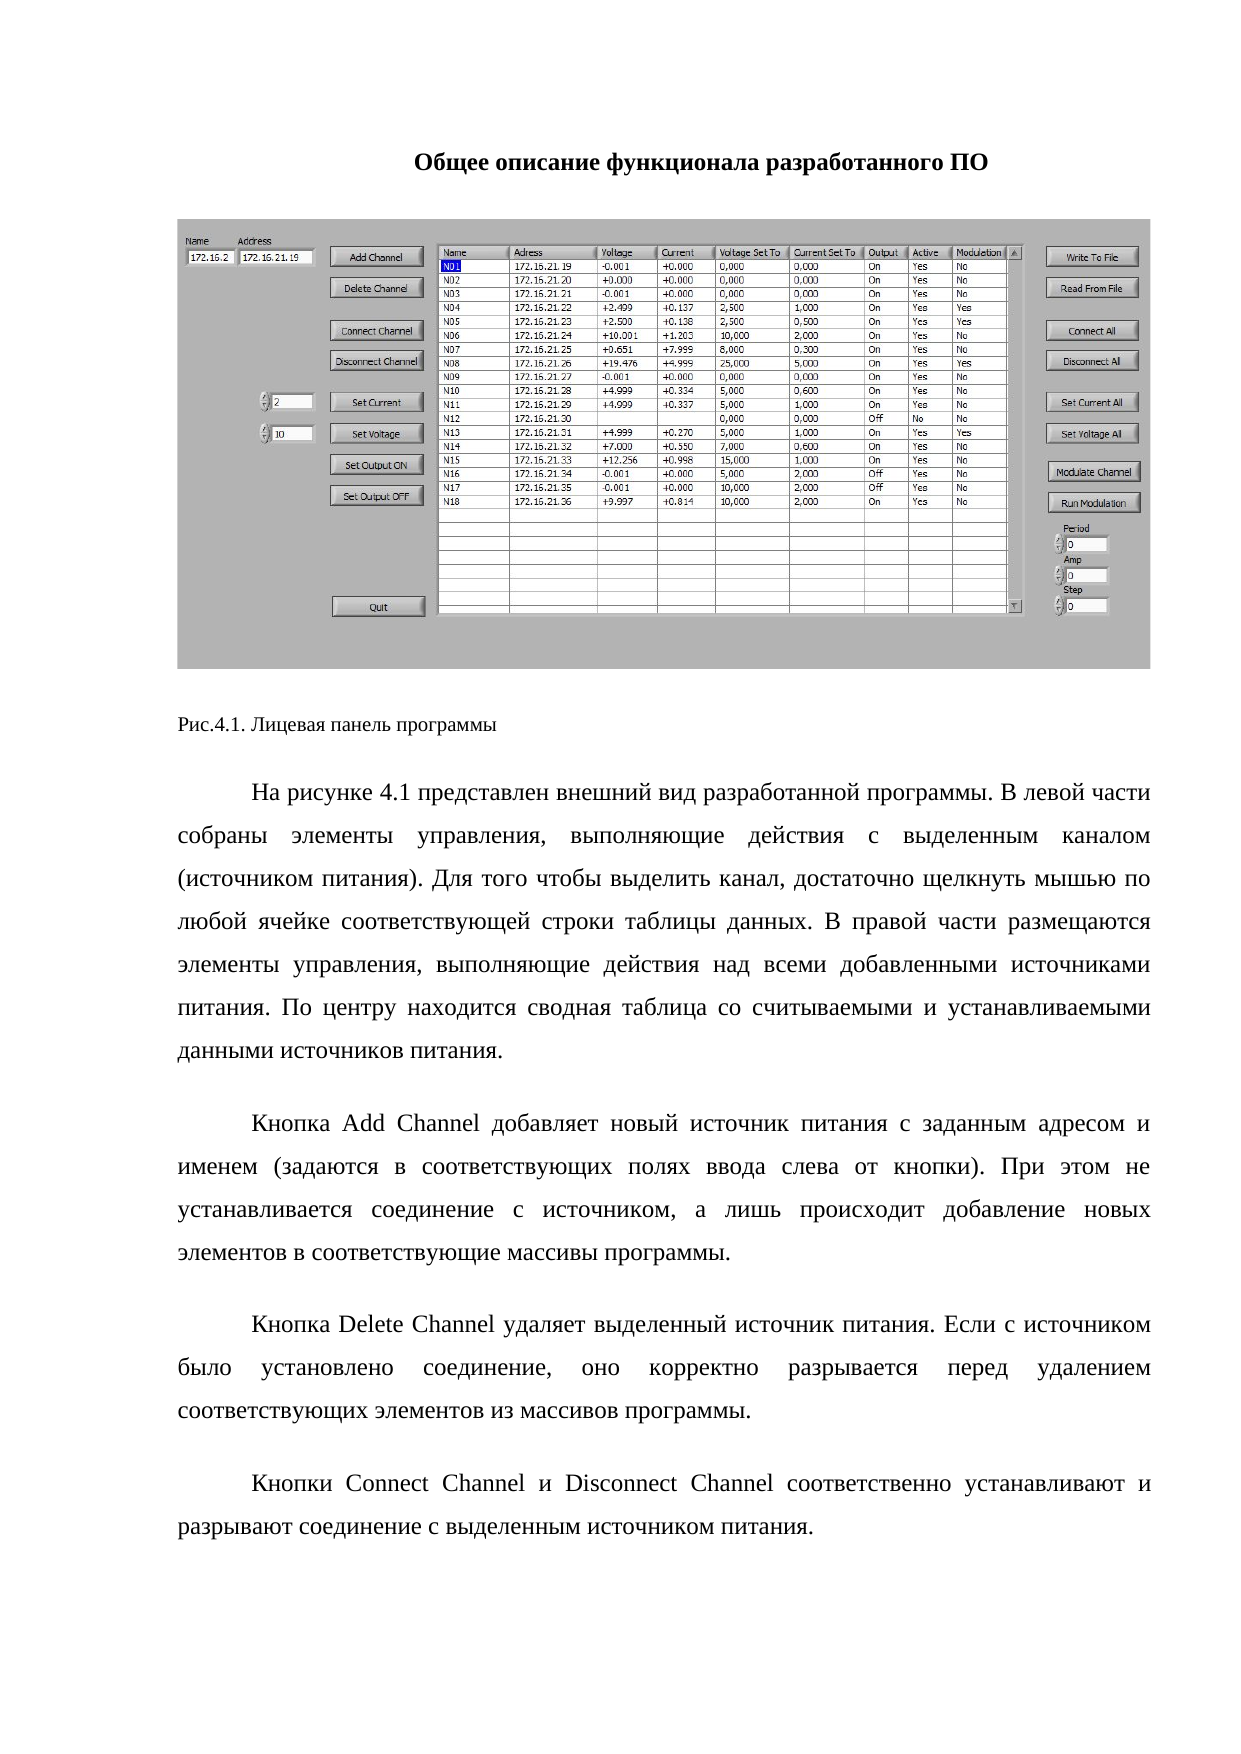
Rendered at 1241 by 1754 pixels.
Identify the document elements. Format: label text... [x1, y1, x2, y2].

picture [177, 219, 1151, 669]
text Рис.4.1. Лицевая панель программы [177, 711, 1152, 736]
text Кнопка Delete Channel удаляет выделенный источник питания. Если с источником было установлено соединение, оно корректно разрывается перед удалением соответствующих элементов из массивов программы. [177, 1309, 1152, 1424]
text На рисунке 4.1 представлен внешний вид разработанной программы. В левой части собраны элементы управления, выполняющие действия с выделенным каналом (источником питания). Для того чтобы выделить канал, достаточно щелкнуть мышью по любой ячейке соответствующей строки таблицы данных. В правой части размещаются элементы управления, выполняющие действия над всеми добавленными источниками питания. По центру находится сводная таблица со считываемыми и устанавливаемыми данными источников питания. [177, 777, 1152, 1064]
text Кнопка Add Channel добавляет новый источник питания с заданным адресом и именем (задаются в соответствующих полях ввода слева от кнопки). При этом не устанавливается соединение с источником, а лишь происходит добавление новых элементов в соответствующие массивы программы. [177, 1108, 1152, 1266]
text Общее описание функционала разработанного ПО [177, 147, 1152, 176]
text Кнопки Connect Channel и Disconnect Channel соответственно устанавливают и разрывают соединение с выделенным источником питания. [177, 1468, 1152, 1540]
